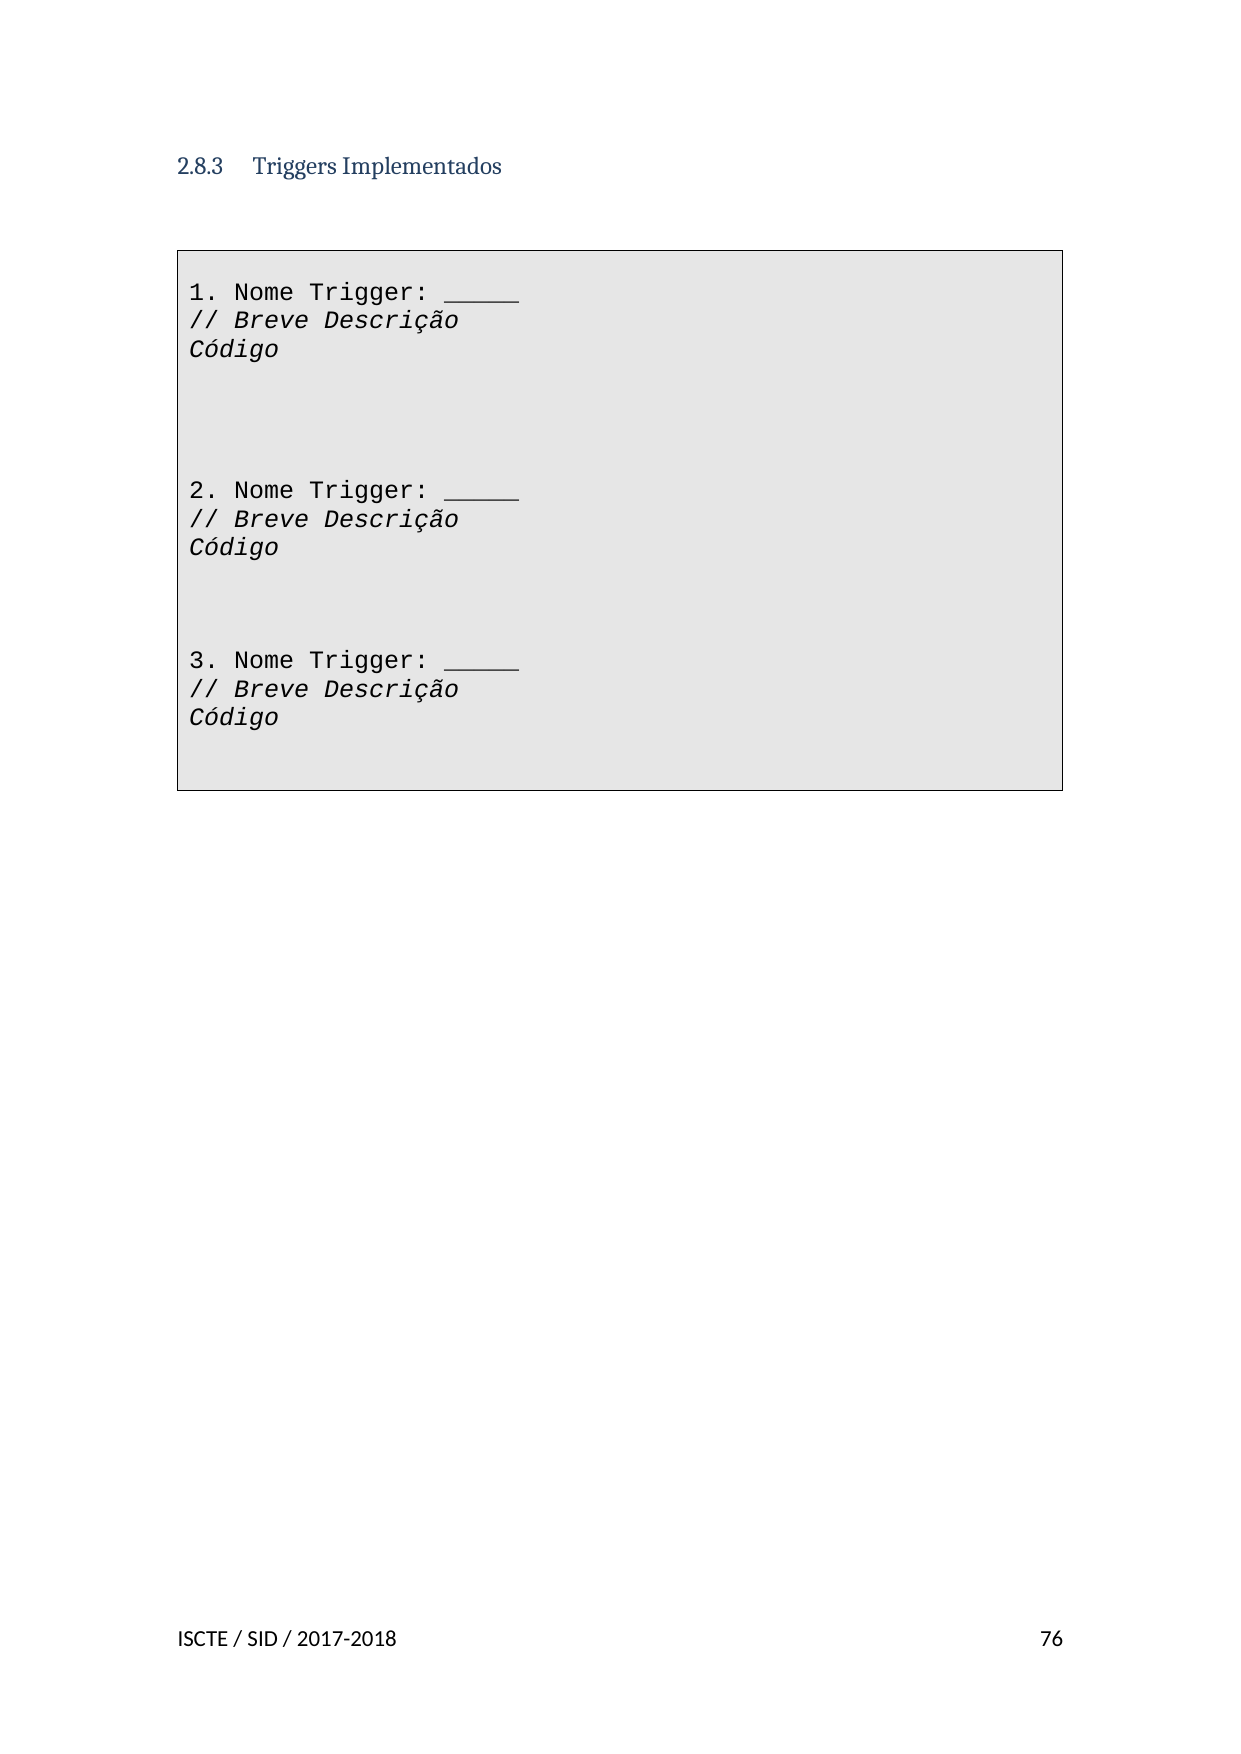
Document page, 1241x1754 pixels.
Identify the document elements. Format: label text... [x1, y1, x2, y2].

subtitle Triggers Implementados [177, 152, 1063, 181]
table_header 1. Nome Trigger: _____ // Breve Descrição Código 2. Nome Trigger: _____ // Breve Descrição Código 3. Nome Trigger: _____ // Breve Descrição Código [178, 251, 1062, 790]
